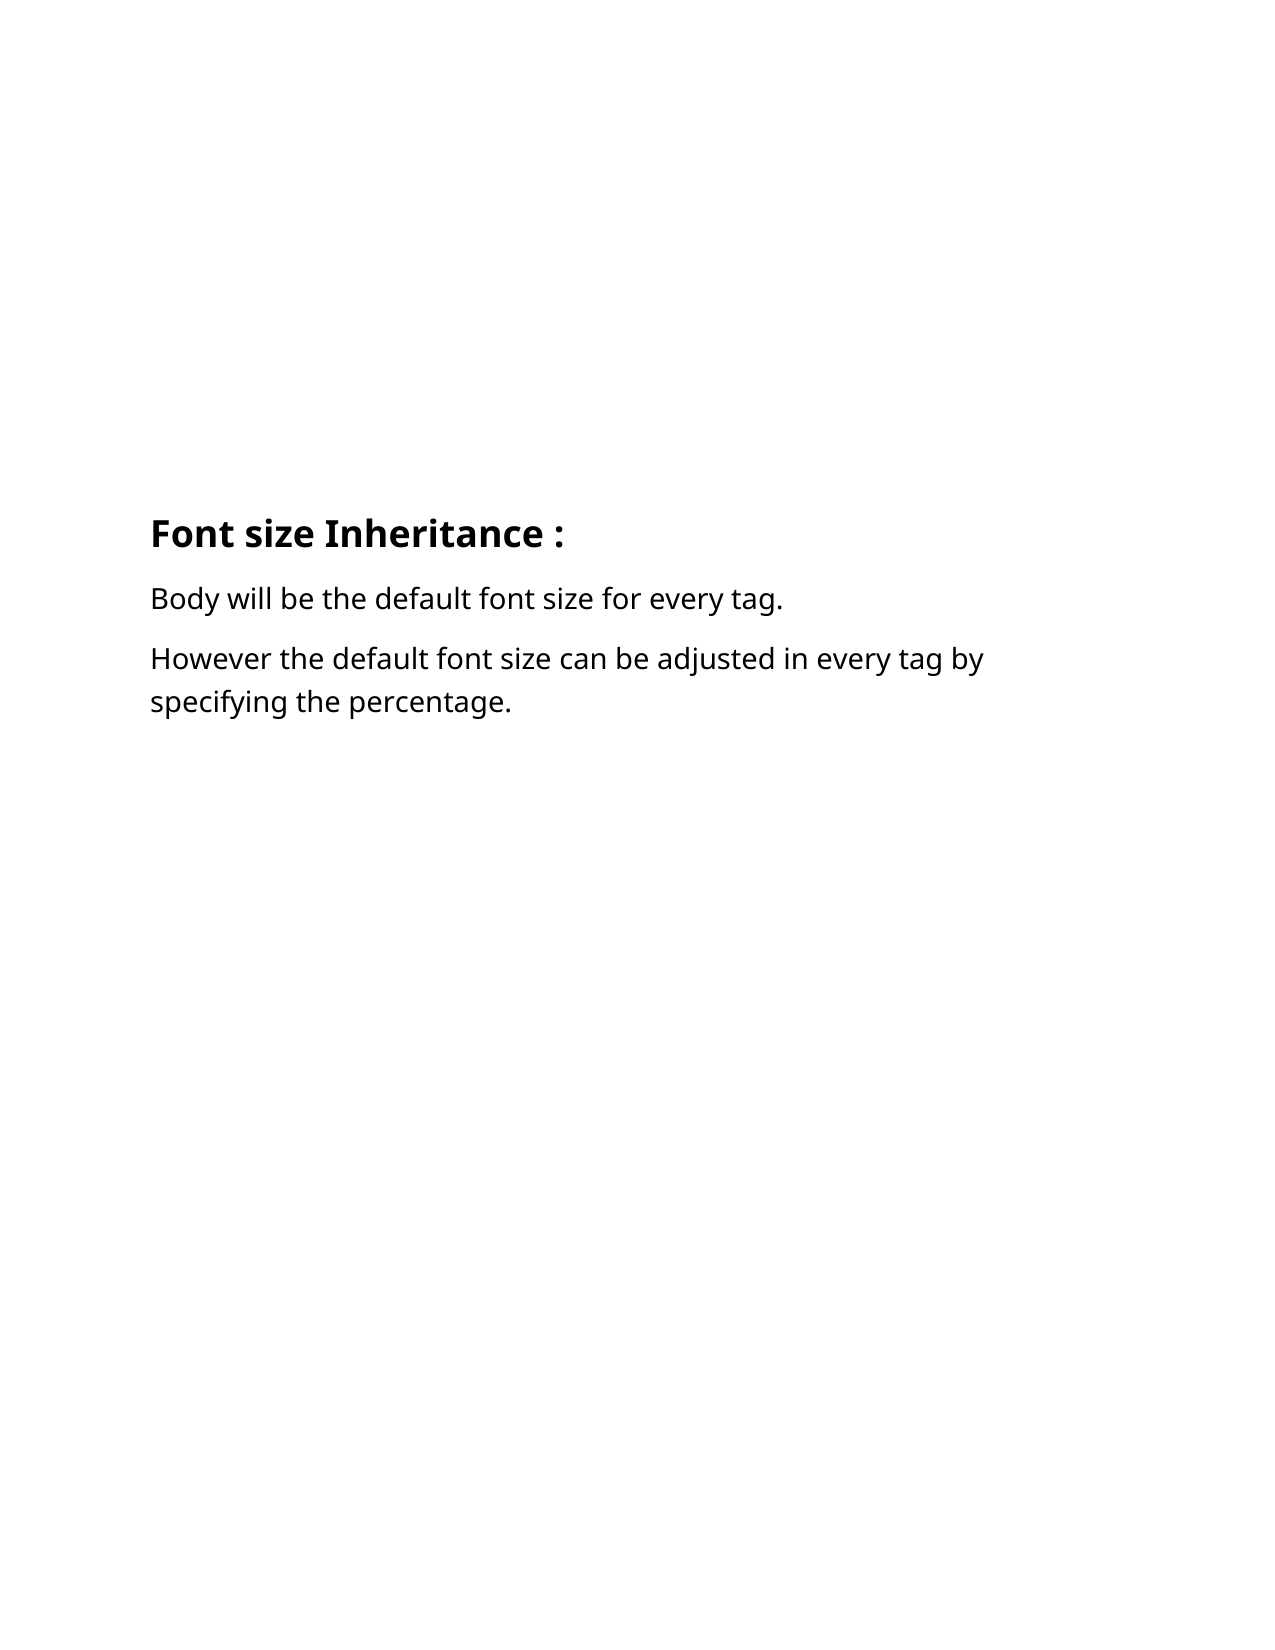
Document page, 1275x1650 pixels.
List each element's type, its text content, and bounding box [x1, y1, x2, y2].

text However the default font size can be adjusted in every tag by specifying the percentage. [150, 638, 1125, 721]
text Font size Inheritance : [150, 507, 1125, 558]
text Body will be the default font size for every tag. [150, 579, 1125, 618]
